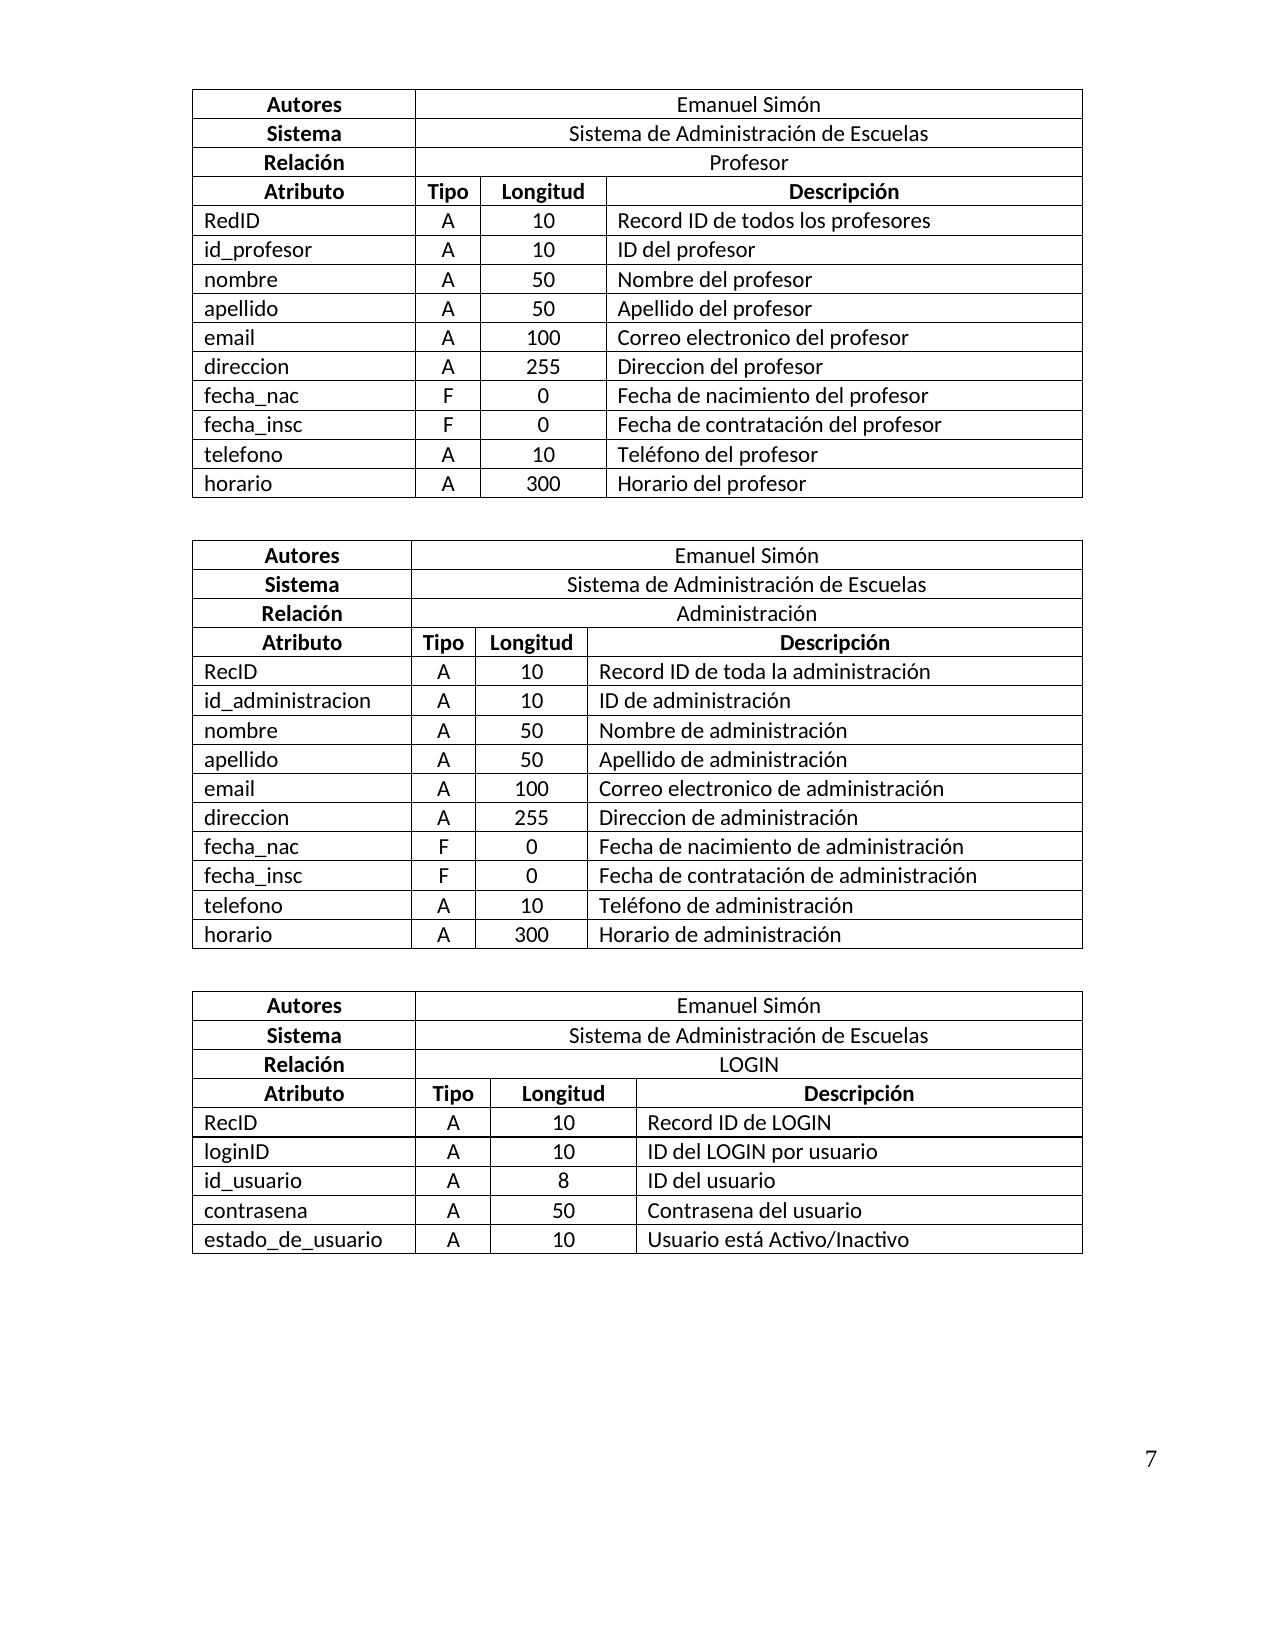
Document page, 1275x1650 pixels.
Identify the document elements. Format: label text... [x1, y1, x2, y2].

table_cell A [416, 1138, 490, 1166]
table_cell 10 [476, 686, 587, 714]
table_cell 0 [476, 861, 587, 889]
table_cell A [416, 323, 480, 351]
table_cell fecha_insc [193, 861, 411, 889]
table_cell Sistema de Administración de Escuelas [416, 119, 1082, 147]
table_cell email [193, 323, 415, 351]
table_cell A [416, 294, 480, 322]
table_cell A [416, 265, 480, 293]
table_cell Longitud [481, 177, 606, 205]
table_cell A [416, 352, 480, 380]
table_cell horario [193, 469, 415, 497]
table_cell Direccion de administración [588, 803, 1082, 831]
table_cell Atributo [193, 1079, 415, 1107]
table_cell 0 [481, 381, 606, 409]
table_cell Usuario está Activo/Inactivo [637, 1225, 1082, 1253]
table_cell ID del LOGIN por usuario [637, 1138, 1082, 1166]
table_cell 10 [481, 206, 606, 234]
table_cell Sistema de Administración de Escuelas [416, 1021, 1082, 1049]
table_cell 0 [481, 411, 606, 439]
table_cell Descripción [607, 177, 1082, 205]
table_cell estado_de_usuario [193, 1225, 415, 1253]
table_cell nombre [193, 265, 415, 293]
table_cell email [193, 774, 411, 802]
table_cell ID de administración [588, 686, 1082, 714]
table_header Emanuel Simón [416, 992, 1082, 1020]
table_cell 50 [476, 745, 587, 773]
table_cell Horario del profesor [607, 469, 1082, 497]
table_cell RecID [193, 1108, 415, 1136]
table_cell Direccion del profesor [607, 352, 1082, 380]
table_cell direccion [193, 803, 411, 831]
table_cell Relación [193, 1050, 415, 1078]
table_cell RedID [193, 206, 415, 234]
table_cell Sistema de Administración de Escuelas [412, 570, 1082, 598]
table_cell Apellido de administración [588, 745, 1082, 773]
table_cell 10 [491, 1108, 636, 1136]
table_cell Profesor [416, 148, 1082, 176]
table_cell contrasena [193, 1196, 415, 1224]
table_cell Fecha de contratación del profesor [607, 411, 1082, 439]
table_cell F [416, 411, 480, 439]
table_cell Nombre de administración [588, 716, 1082, 744]
table_cell id_administracion [193, 686, 411, 714]
table_cell F [412, 861, 475, 889]
table_cell A [412, 774, 475, 802]
table_cell 100 [476, 774, 587, 802]
table_cell Relación [193, 599, 411, 627]
table_cell A [412, 657, 475, 685]
table_cell Atributo [193, 628, 411, 656]
table_cell A [416, 440, 480, 468]
table_cell ID del profesor [607, 236, 1082, 264]
table_cell telefono [193, 891, 411, 919]
table_cell Fecha de nacimiento de administración [588, 832, 1082, 860]
table_header Emanuel Simón [412, 541, 1082, 569]
table_cell 50 [481, 294, 606, 322]
table_cell Teléfono de administración [588, 891, 1082, 919]
table_cell fecha_insc [193, 411, 415, 439]
table_cell direccion [193, 352, 415, 380]
table_cell Descripción [637, 1079, 1082, 1107]
table_cell A [412, 745, 475, 773]
table_cell Apellido del profesor [607, 294, 1082, 322]
table_cell A [416, 236, 480, 264]
table_cell Administración [412, 599, 1082, 627]
table_cell LOGIN [416, 1050, 1082, 1078]
table_cell 10 [476, 657, 587, 685]
table_cell F [416, 381, 480, 409]
table_cell 10 [491, 1225, 636, 1253]
table_cell A [412, 803, 475, 831]
table_cell horario [193, 920, 411, 948]
table_cell 10 [476, 891, 587, 919]
table_cell Sistema [193, 570, 411, 598]
table_cell 50 [476, 716, 587, 744]
table_header Autores [193, 90, 415, 118]
table_cell Nombre del profesor [607, 265, 1082, 293]
table_cell Relación [193, 148, 415, 176]
table_cell A [416, 1196, 490, 1224]
table_cell 300 [476, 920, 587, 948]
table_cell Correo electronico del profesor [607, 323, 1082, 351]
table_cell 300 [481, 469, 606, 497]
table_cell 100 [481, 323, 606, 351]
table_cell 10 [491, 1138, 636, 1166]
table_cell Tipo [412, 628, 475, 656]
table_cell Atributo [193, 177, 415, 205]
table_cell A [412, 716, 475, 744]
table_cell Contrasena del usuario [637, 1196, 1082, 1224]
table_cell A [412, 920, 475, 948]
table_header Emanuel Simón [416, 90, 1082, 118]
table_cell Record ID de toda la administración [588, 657, 1082, 685]
table_cell fecha_nac [193, 832, 411, 860]
table_cell 10 [481, 440, 606, 468]
table_cell id_usuario [193, 1167, 415, 1195]
table_cell A [416, 469, 480, 497]
table_cell Longitud [491, 1079, 636, 1107]
table_cell Fecha de nacimiento del profesor [607, 381, 1082, 409]
table_cell id_profesor [193, 236, 415, 264]
table_cell 0 [476, 832, 587, 860]
table_cell nombre [193, 716, 411, 744]
table_cell Sistema [193, 119, 415, 147]
table_header Autores [193, 541, 411, 569]
table_cell 255 [476, 803, 587, 831]
table_cell Fecha de contratación de administración [588, 861, 1082, 889]
table_cell apellido [193, 294, 415, 322]
table_cell A [416, 1225, 490, 1253]
table_cell 255 [481, 352, 606, 380]
table_cell A [412, 891, 475, 919]
table_cell A [412, 686, 475, 714]
table_cell Record ID de LOGIN [637, 1108, 1082, 1136]
table_cell Record ID de todos los profesores [607, 206, 1082, 234]
table_cell A [416, 1167, 490, 1195]
table_cell telefono [193, 440, 415, 468]
table_cell 8 [491, 1167, 636, 1195]
table_cell Sistema [193, 1021, 415, 1049]
table_cell A [416, 206, 480, 234]
table_cell Correo electronico de administración [588, 774, 1082, 802]
table_header Autores [193, 992, 415, 1020]
table_cell loginID [193, 1138, 415, 1166]
table_cell fecha_nac [193, 381, 415, 409]
table_cell Tipo [416, 177, 480, 205]
table_cell A [416, 1108, 490, 1136]
table_cell Descripción [588, 628, 1082, 656]
table_cell 50 [491, 1196, 636, 1224]
table_cell RecID [193, 657, 411, 685]
table_cell 50 [481, 265, 606, 293]
table_cell Teléfono del profesor [607, 440, 1082, 468]
table_cell F [412, 832, 475, 860]
table_cell Longitud [476, 628, 587, 656]
table_cell Horario de administración [588, 920, 1082, 948]
table_cell Tipo [416, 1079, 490, 1107]
table_cell apellido [193, 745, 411, 773]
table_cell ID del usuario [637, 1167, 1082, 1195]
table_cell 10 [481, 236, 606, 264]
